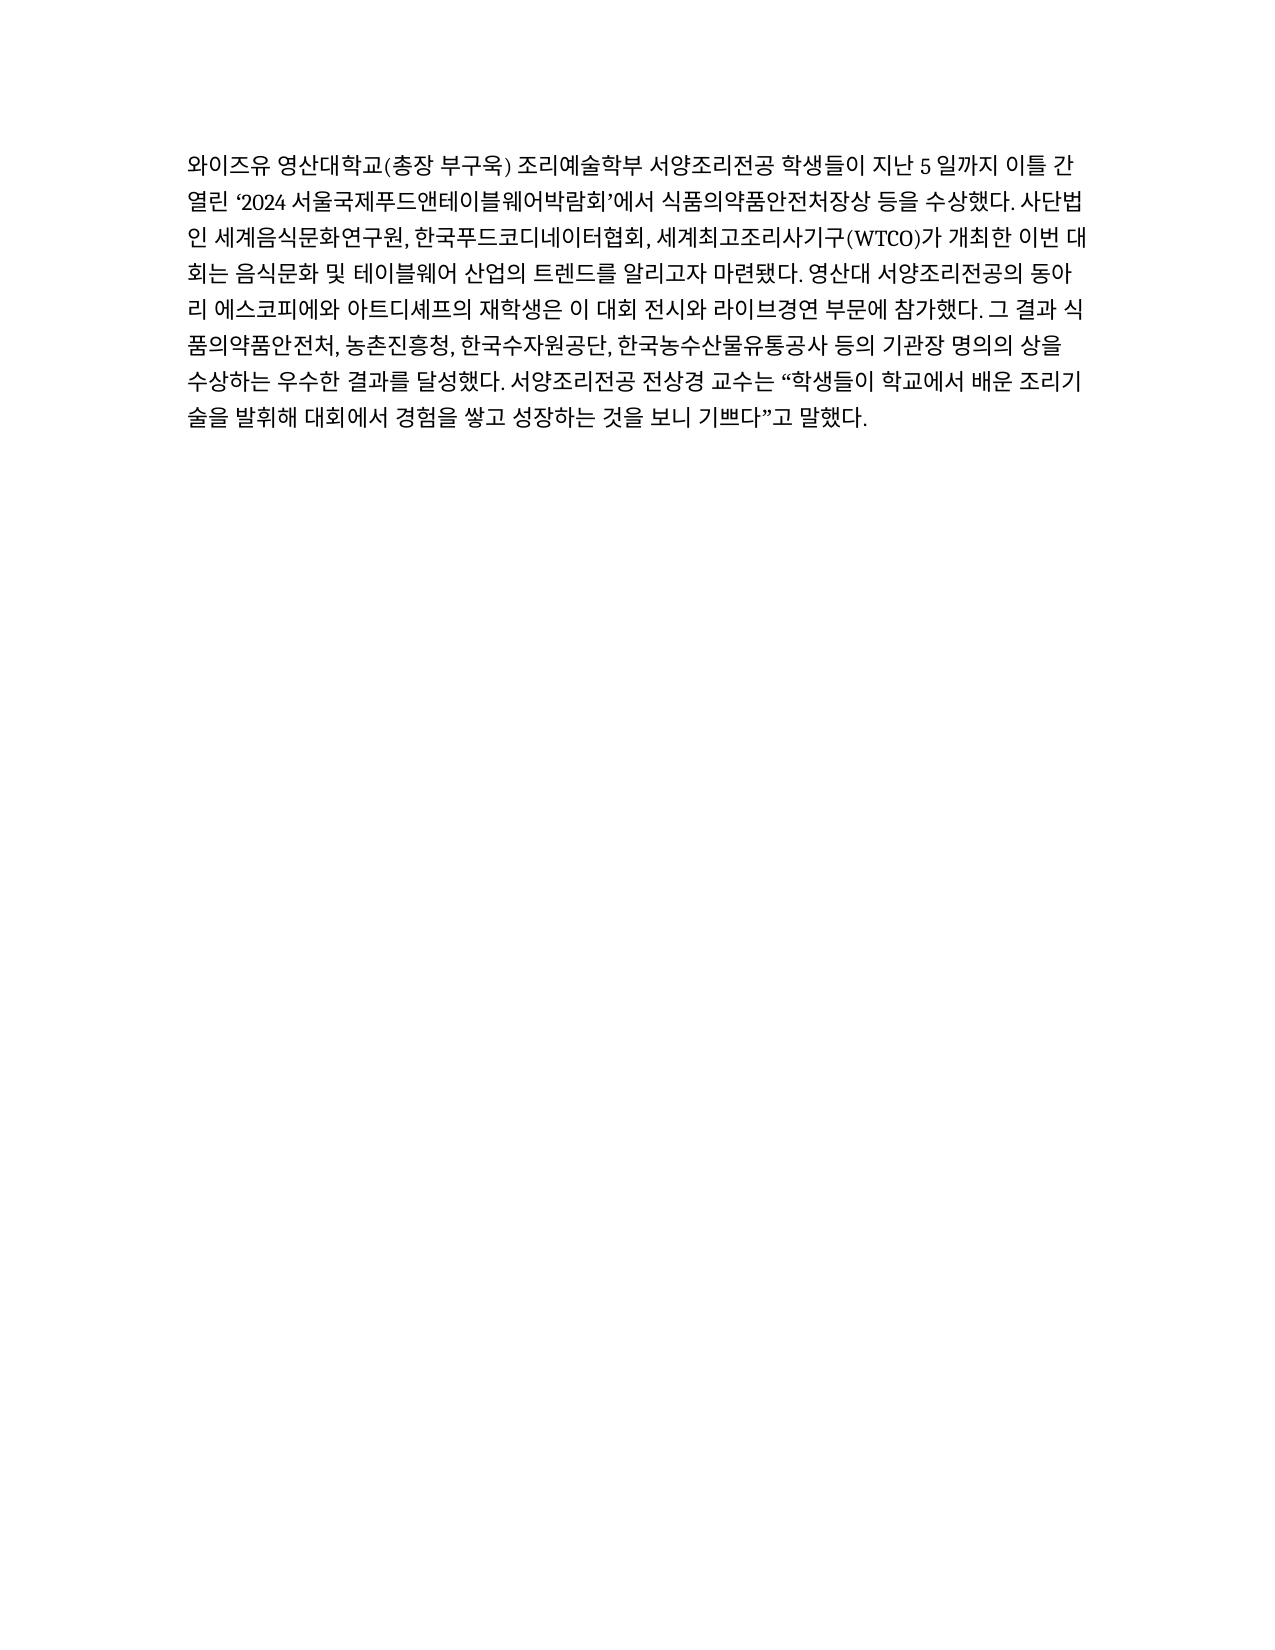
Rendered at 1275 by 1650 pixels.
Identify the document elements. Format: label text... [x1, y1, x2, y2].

text 와이즈유 영산대학교(총장 부구욱) 조리예술학부 서양조리전공 학생들이 지난 5일까지 이틀 간 열린 ‘2024 서울국제푸드앤테이블웨어박람회’에서 식품의약품안전처장상 등을 수상했다. 사단법인 세계음식문화연구원, 한국푸드코디네이터협회, 세계최고조리사기구(WTCO)가 개최한 이번 대회는 음식문화 및 테이블웨어 산업의 트렌드를 알리고자 마련됐다. 영산대 서양조리전공의 동아리 에스코피에와 아트디셰프의 재학생은 이 대회 전시와 라이브경연 부문에 참가했다. 그 결과 식품의약품안전처, 농촌진흥청, 한국수자원공단, 한국농수산물유통공사 등의 기관장 명의의 상을 수상하는 우수한 결과를 달성했다. 서양조리전공 전상경 교수는 “학생들이 학교에서 배운 조리기술을 발휘해 대회에서 경험을 쌓고 성장하는 것을 보니 기쁘다”고 말했다. [187, 150, 1087, 433]
